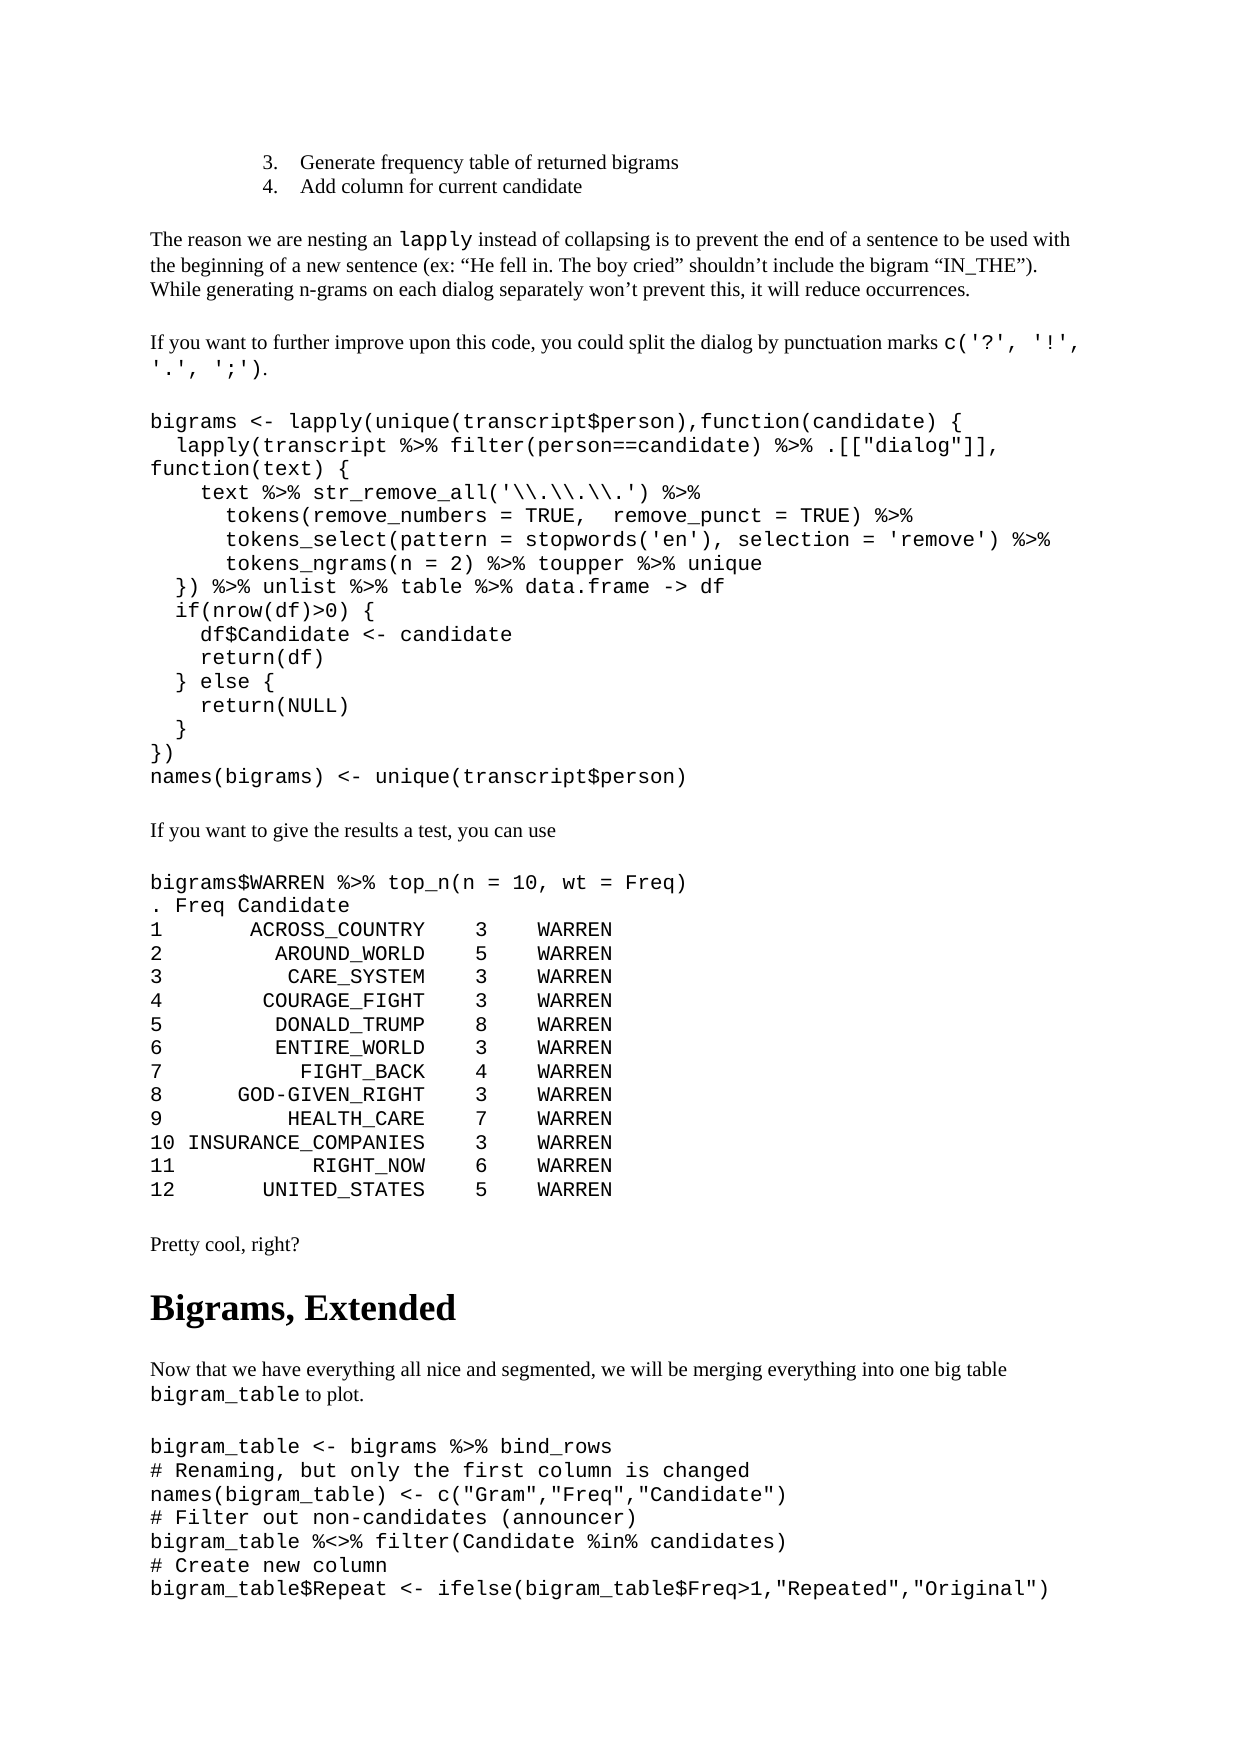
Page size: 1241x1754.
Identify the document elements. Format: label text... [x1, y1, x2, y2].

text }) [150, 742, 1090, 766]
text names(bigram_table) <- c("Gram","Freq","Candidate") [150, 1484, 1090, 1507]
text bigrams$WARREN %>% top_n(n = 10, wt = Freq) [150, 872, 1090, 895]
text 3 CARE_SYSTEM 3 WARREN [150, 966, 1090, 990]
text 12 UNITED_STATES 5 WARREN [150, 1179, 1090, 1203]
text Pretty cool, right? [150, 1232, 1090, 1256]
text }) %>% unlist %>% table %>% data.frame -> df [150, 576, 1090, 600]
text text %>% str_remove_all('\\.\\.\\.') %>% [150, 482, 1090, 506]
text If you want to give the results a test, you can use [150, 818, 1090, 842]
text } else { [150, 671, 1090, 695]
text tokens_ngrams(n = 2) %>% toupper %>% unique [150, 553, 1090, 576]
text bigram_table <- bigrams %>% bind_rows [150, 1436, 1090, 1460]
text names(bigrams) <- unique(transcript$person) [150, 766, 1090, 789]
text 9 HEALTH_CARE 7 WARREN [150, 1108, 1090, 1132]
text return(NULL) [150, 695, 1090, 718]
text 10 INSURANCE_COMPANIES 3 WARREN [150, 1132, 1090, 1155]
text bigram_table %<>% filter(Candidate %in% candidates) [150, 1531, 1090, 1554]
text # Filter out non-candidates (announcer) [150, 1507, 1090, 1531]
text bigram_table$Repeat <- ifelse(bigram_table$Freq>1,"Repeated","Original") [150, 1578, 1090, 1602]
text Now that we have everything all nice and segmented, we will be merging everything into one big table bigram_table to plot. [150, 1357, 1090, 1407]
text # Renaming, but only the first column is changed [150, 1460, 1090, 1484]
text 7 FIGHT_BACK 4 WARREN [150, 1061, 1090, 1084]
text if(nrow(df)>0) { [150, 600, 1090, 624]
text 8 GOD-GIVEN_RIGHT 3 WARREN [150, 1084, 1090, 1108]
text 2 AROUND_WORLD 5 WARREN [150, 943, 1090, 966]
text } [150, 718, 1090, 742]
text 4 COURAGE_FIGHT 3 WARREN [150, 990, 1090, 1013]
text 1 ACROSS_COUNTRY 3 WARREN [150, 919, 1090, 943]
text tokens(remove_numbers = TRUE, remove_punct = TRUE) %>% [150, 506, 1090, 529]
text If you want to further improve upon this code, you could split the dialog by punctuation marks c('?', '!', '.', ';'). [150, 330, 1090, 382]
text . Freq Candidate [150, 895, 1090, 919]
text Bigrams, Extended [150, 1285, 1090, 1328]
text The reason we are nesting an lapply instead of collapsing is to prevent the end of a sentence to be used with the beginning of a new sentence (ex: “He fell in. The boy cried” shouldn’t include the bigram “IN_THE”). While generating n-grams on each dialog separately won’t prevent this, it will reduce occurrences. [150, 227, 1090, 301]
text tokens_select(pattern = stopwords('en'), selection = 'remove') %>% [150, 529, 1090, 553]
text 5 DONALD_TRUMP 8 WARREN [150, 1013, 1090, 1037]
text return(df) [150, 647, 1090, 671]
text 6 ENTIRE_WORLD 3 WARREN [150, 1037, 1090, 1061]
text bigrams <- lapply(unique(transcript$person),function(candidate) { [150, 411, 1090, 434]
list Add column for current candidate [262, 174, 1090, 198]
text 11 RIGHT_NOW 6 WARREN [150, 1155, 1090, 1179]
list Generate frequency table of returned bigrams [262, 150, 1090, 174]
text df$Candidate <- candidate [150, 624, 1090, 647]
text # Create new column [150, 1554, 1090, 1578]
text lapply(transcript %>% filter(person==candidate) %>% .[["dialog"]], function(text) { [150, 434, 1090, 482]
